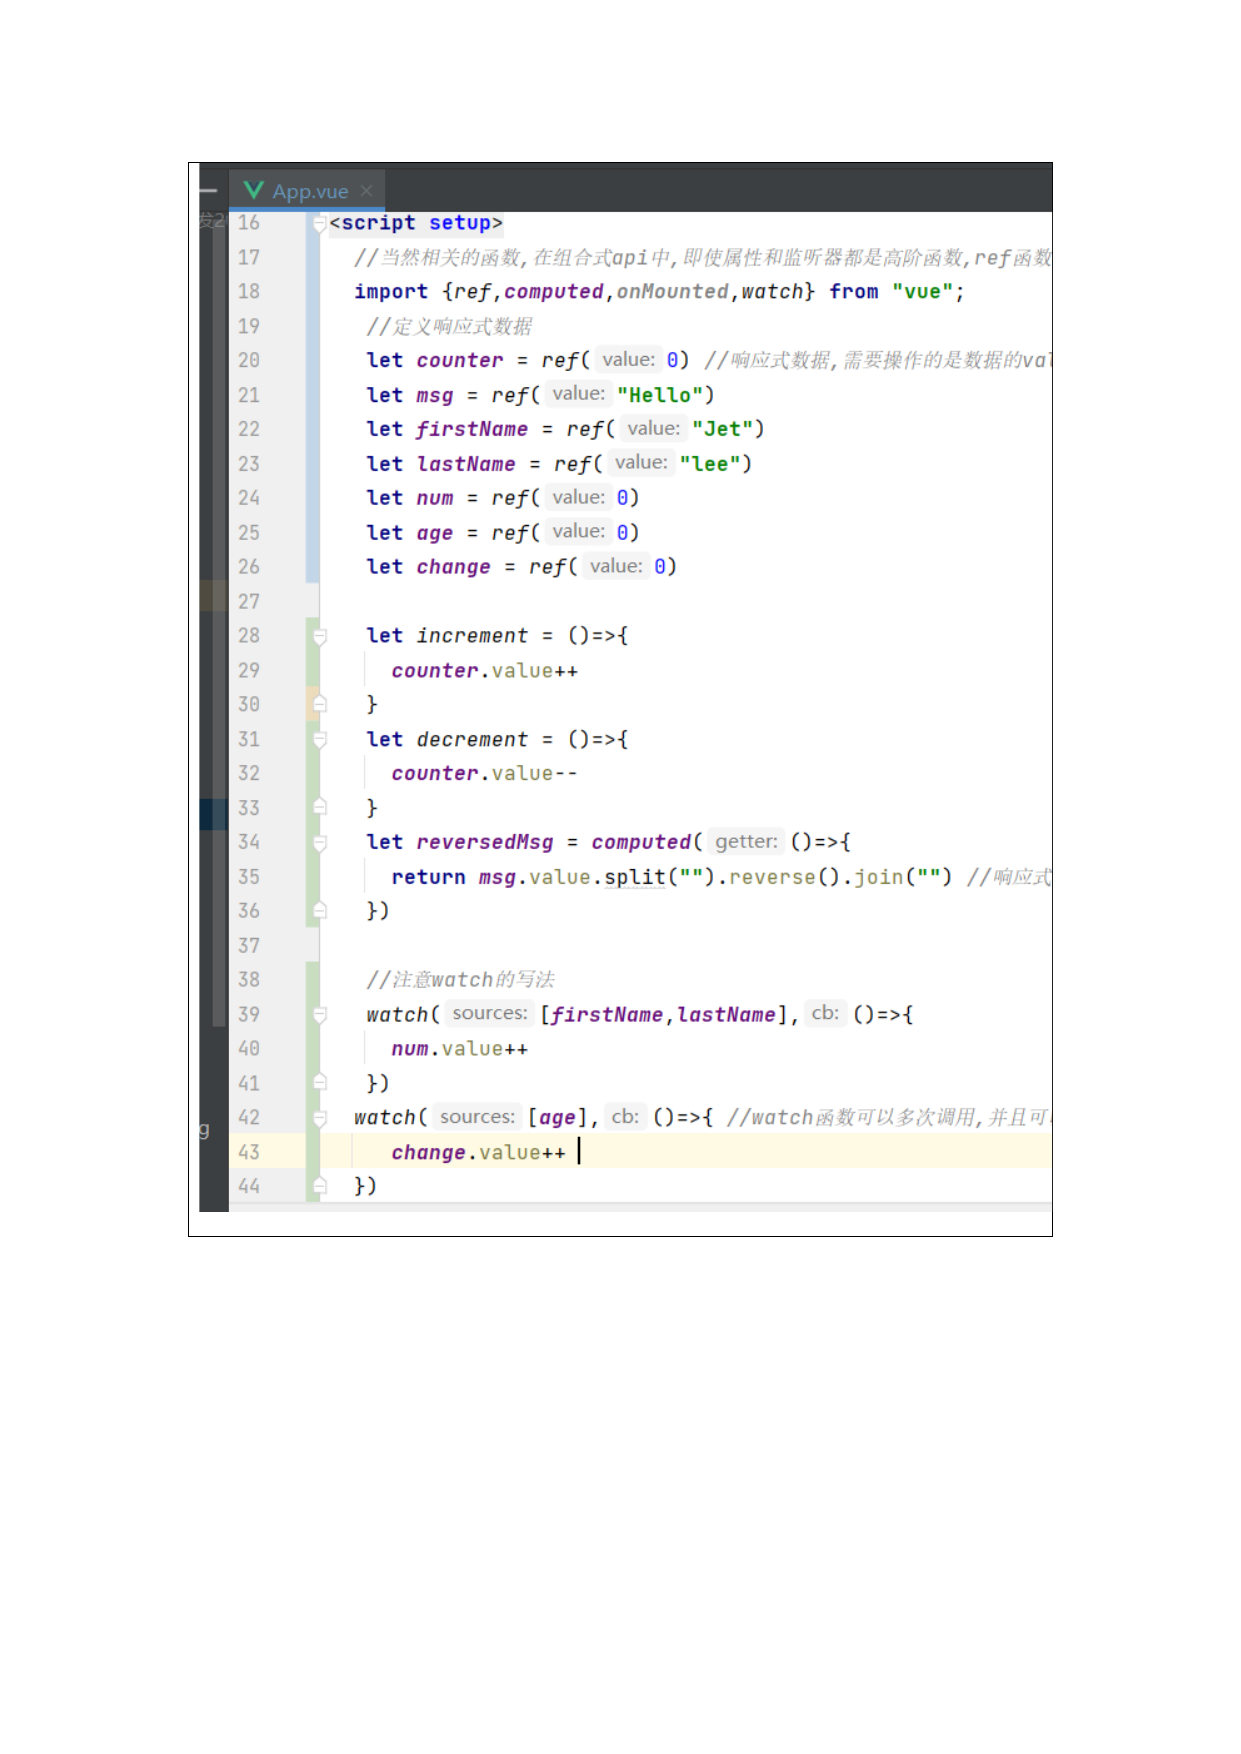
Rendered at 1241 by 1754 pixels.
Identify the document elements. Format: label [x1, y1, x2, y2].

picture [199, 163, 1053, 1212]
table_header [189, 163, 1052, 1236]
